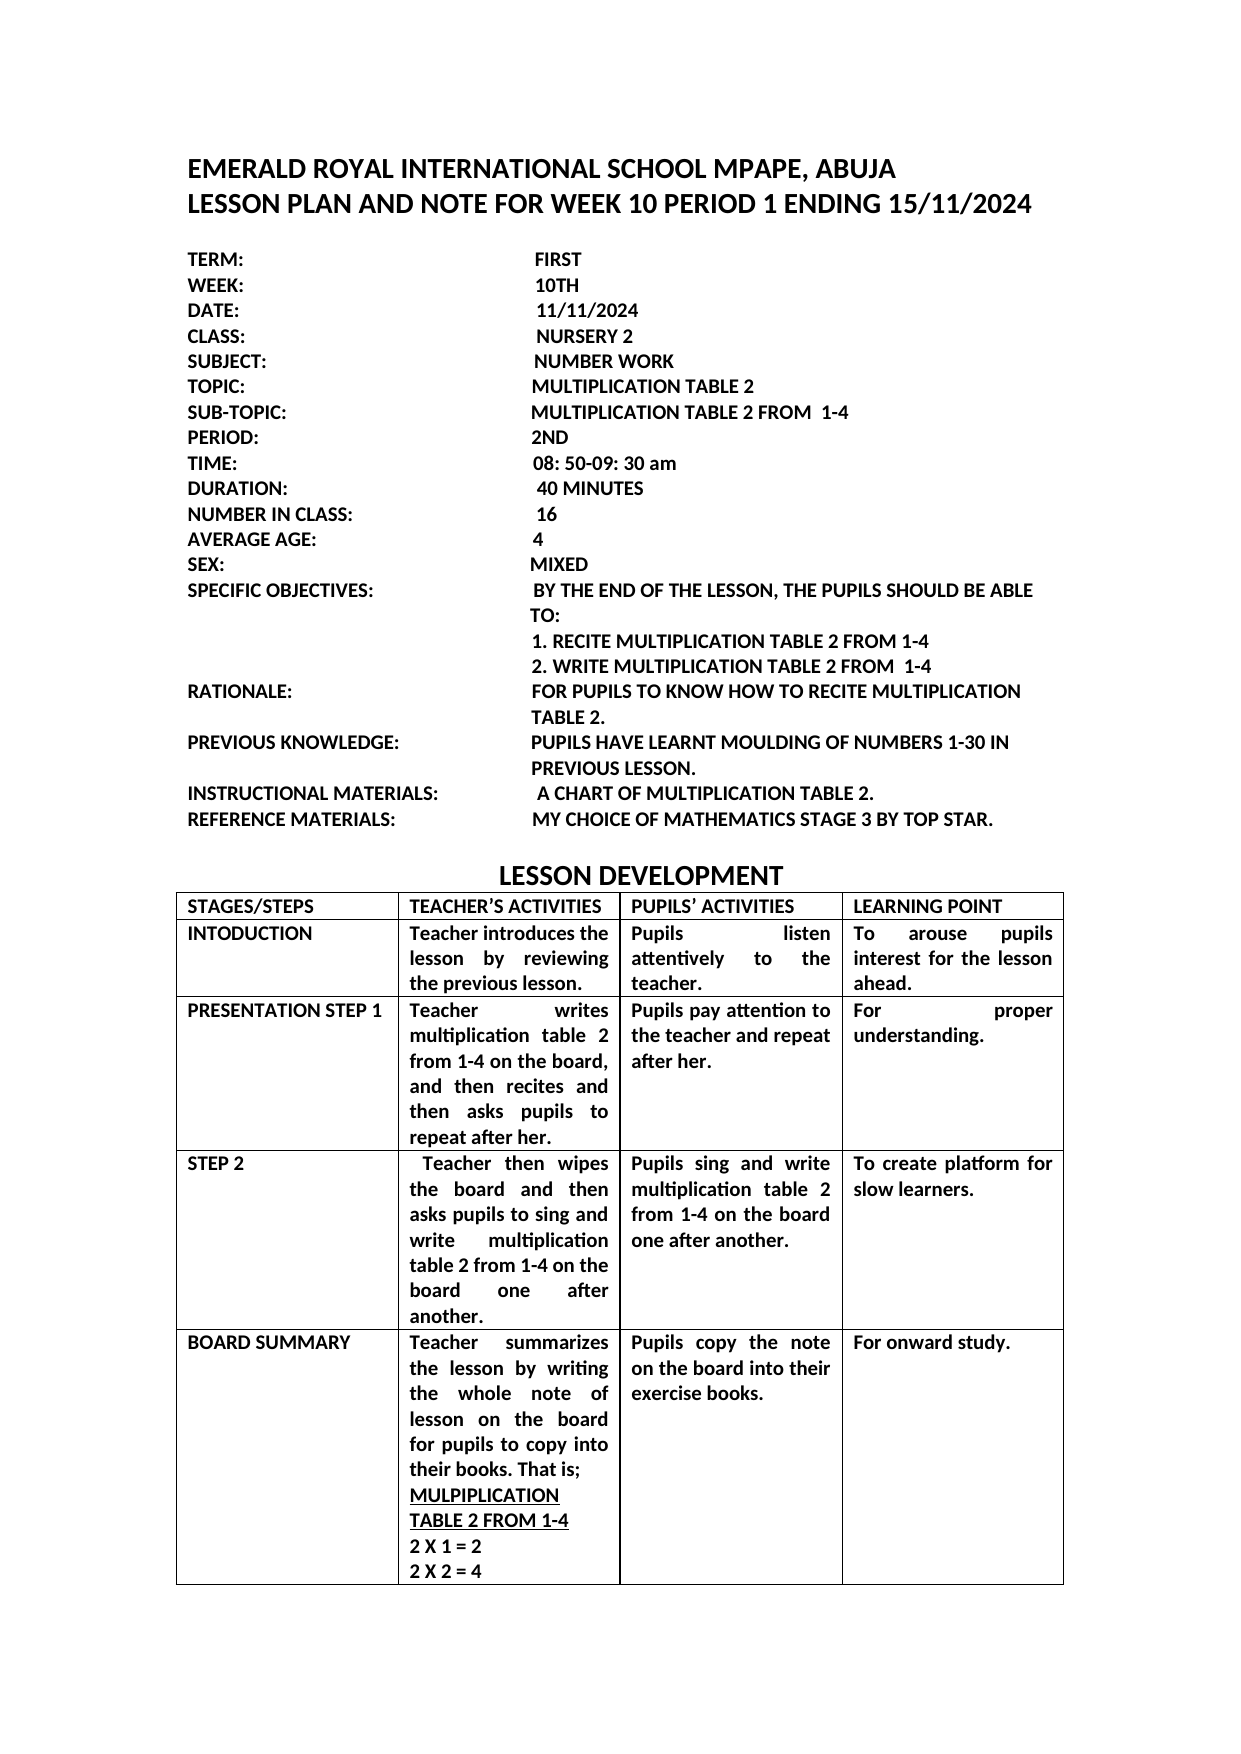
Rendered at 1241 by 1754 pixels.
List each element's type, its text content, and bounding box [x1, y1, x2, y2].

table_header PUPILS’ ACTIVITIES [621, 893, 842, 919]
text INSTRUCTIONAL MATERIALS: A CHART OF MULTIPLICATION TABLE 2. [187, 780, 1053, 806]
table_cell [399, 1330, 619, 1584]
text TOPIC: MULTIPLICATION TABLE 2 [187, 374, 1053, 399]
table_cell For onward study. [843, 1330, 1063, 1584]
list WRITE MULTIPLICATION TABLE 2 FROM 1-4 [187, 653, 1053, 679]
text DURATION: 40 MINUTES [187, 475, 1053, 501]
text SUB-TOPIC: MULTIPLICATION TABLE 2 FROM 1-4 [187, 399, 1053, 424]
table_cell BOARD SUMMARY [177, 1330, 398, 1584]
table_cell Pupils listen attentively to the teacher. [621, 920, 842, 996]
text CLASS: NURSERY 2 [187, 323, 1053, 348]
text SPECIFIC OBJECTIVES: BY THE END OF THE LESSON, THE PUPILS SHOULD BE ABLE [187, 577, 1053, 602]
table_header TEACHER’S ACTIVITIES [399, 893, 619, 919]
text SEX: MIXED [187, 552, 1053, 577]
table_cell Teacher writes multiplication table 2 from 1-4 on the board, and then recites and then asks pupils to repeat after her. [399, 997, 619, 1149]
table_cell INTODUCTION [177, 920, 398, 996]
table_cell To arouse pupils interest for the lesson ahead. [843, 920, 1063, 996]
text LESSON PLAN AND NOTE FOR WEEK 10 PERIOD 1 ENDING 15/11/2024 [187, 186, 1053, 221]
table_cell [621, 1330, 842, 1584]
table_cell Teacher then wipes the board and then asks pupils to sing and write multiplication table 2 from 1-4 on the board one after another. [399, 1151, 619, 1328]
table_cell Pupils sing and write multiplication table 2 from 1-4 on the board one after another. [621, 1151, 842, 1328]
text NUMBER IN CLASS: 16 [187, 501, 1053, 526]
text EMERALD ROYAL INTERNATIONAL SCHOOL MPAPE, ABUJA [187, 150, 1053, 186]
text TO: [187, 602, 1053, 628]
table_cell To create platform for slow learners. [843, 1151, 1063, 1328]
table_cell Teacher introduces the lesson by reviewing the previous lesson. [399, 920, 619, 996]
text WEEK: 10TH [187, 272, 1053, 297]
table_cell PRESENTATION STEP 1 [177, 997, 398, 1149]
text TERM: FIRST [187, 247, 1053, 272]
table_header STAGES/STEPS [177, 893, 398, 919]
text RATIONALE: FOR PUPILS TO KNOW HOW TO RECITE MULTIPLICATION TABLE 2. [187, 679, 1053, 729]
list RECITE MULTIPLICATION TABLE 2 FROM 1-4 [187, 628, 1053, 653]
text SUBJECT: NUMBER WORK [187, 348, 1053, 374]
text REFERENCE MATERIALS: MY CHOICE OF MATHEMATICS STAGE 3 BY TOP STAR. [187, 806, 1053, 831]
text DATE: 11/11/2024 [187, 297, 1053, 323]
table_cell STEP 2 [177, 1151, 398, 1328]
table_header LEARNING POINT [843, 893, 1063, 919]
text PERIOD: 2ND [187, 424, 1053, 450]
table_cell Pupils pay attention to the teacher and repeat after her. [621, 997, 842, 1149]
text PREVIOUS KNOWLEDGE: PUPILS HAVE LEARNT MOULDING OF NUMBERS 1-30 IN PREVIOUS LESSON. [187, 729, 1053, 780]
text LESSON DEVELOPMENT [187, 857, 1053, 892]
text TIME: 08: 50-09: 30 am [187, 450, 1053, 475]
table_cell For proper understanding. [843, 997, 1063, 1149]
text AVERAGE AGE: 4 [187, 526, 1053, 552]
